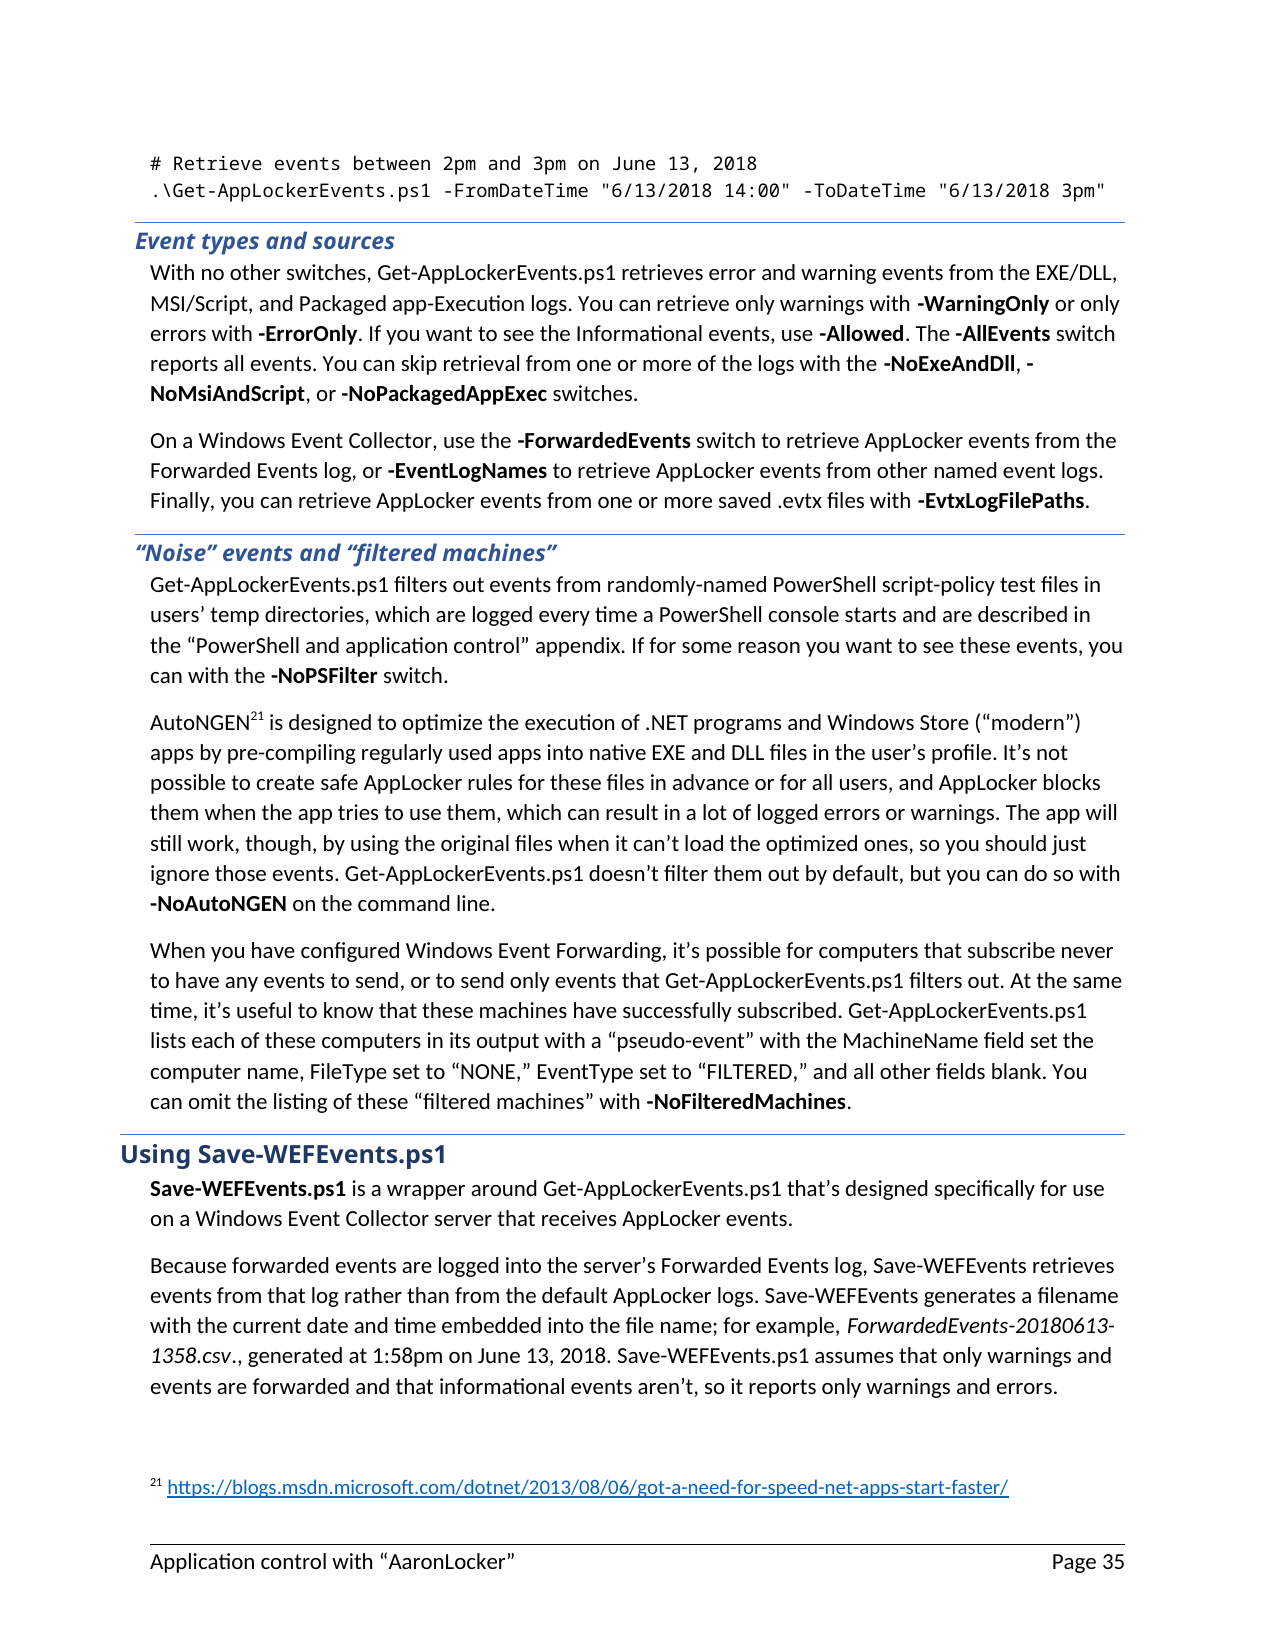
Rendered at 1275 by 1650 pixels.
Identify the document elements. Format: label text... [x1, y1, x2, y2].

text Get-AppLockerEvents.ps1 filters out events from randomly-named PowerShell script-policy test files in users’ temp directories, which are logged every time a PowerShell console starts and are described in the “PowerShell and application control” appendix. If for some reason you want to see these events, you can with the -NoPSFilter switch. [150, 570, 1125, 689]
text Because forwarded events are logged into the server’s Forwarded Events log, Save-WEFEvents retrieves events from that log rather than from the default AppLocker logs. Save-WEFEvents generates a filename with the current date and time embedded into the file name; for example, ForwardedEvents-20180613-1358.csv., generated at 1:58pm on June 13, 2018. Save-WEFEvents.ps1 assumes that only warnings and events are forwarded and that informational events aren’t, so it reports only warnings and errors. [150, 1251, 1125, 1400]
subtitle “Noise” events and “filtered machines” [135, 535, 1125, 568]
text When you have configured Windows Event Forwarding, it’s possible for computers that subscribe never to have any events to send, or to send only events that Get-AppLockerEvents.ps1 filters out. At the same time, it’s useful to know that these machines have successfully subscribed. Get-AppLockerEvents.ps1 lists each of these computers in its output with a “pseudo-event” with the MachineName field set the computer name, FileType set to “NONE,” EventType set to “FILTERED,” and all other fields blank. You can omit the listing of these “filtered machines” with -NoFilteredMachines. [150, 936, 1125, 1115]
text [150, 150, 1125, 203]
subtitle Event types and sources [135, 223, 1125, 256]
subtitle Using Save-WEFEvents.ps1 [120, 1135, 1125, 1171]
text Save-WEFEvents.ps1 is a wrapper around Get-AppLockerEvents.ps1 that’s designed specifically for use on a Windows Event Collector server that receives AppLocker events. [150, 1174, 1125, 1232]
text AutoNGEN is designed to optimize the execution of .NET programs and Windows Store (“modern”) apps by pre-compiling regularly used apps into native EXE and DLL files in the user’s profile. It’s not possible to create safe AppLocker rules for these files in advance or for all users, and AppLocker blocks them when the app tries to use them, which can result in a lot of logged errors or warnings. The app will still work, though, by using the original files when it can’t load the optimized ones, so you should just ignore those events. Get-AppLockerEvents.ps1 doesn’t filter them out by default, but you can do so with -NoAutoNGEN on the command line. [150, 708, 1125, 917]
text On a Windows Event Collector, use the -ForwardedEvents switch to retrieve AppLocker events from the Forwarded Events log, or -EventLogNames to retrieve AppLocker events from other named event logs. Finally, you can retrieve AppLocker events from one or more saved .evtx files with -EvtxLogFilePaths. [150, 426, 1125, 515]
text With no other switches, Get-AppLockerEvents.ps1 retrieves error and warning events from the EXE/DLL, MSI/Script, and Packaged app-Execution logs. You can retrieve only warnings with -WarningOnly or only errors with -ErrorOnly. If you want to see the Informational events, use -Allowed. The -AllEvents switch reports all events. You can skip retrieval from one or more of the logs with the -NoExeAndDll, -NoMsiAndScript, or -NoPackagedAppExec switches. [150, 258, 1125, 407]
